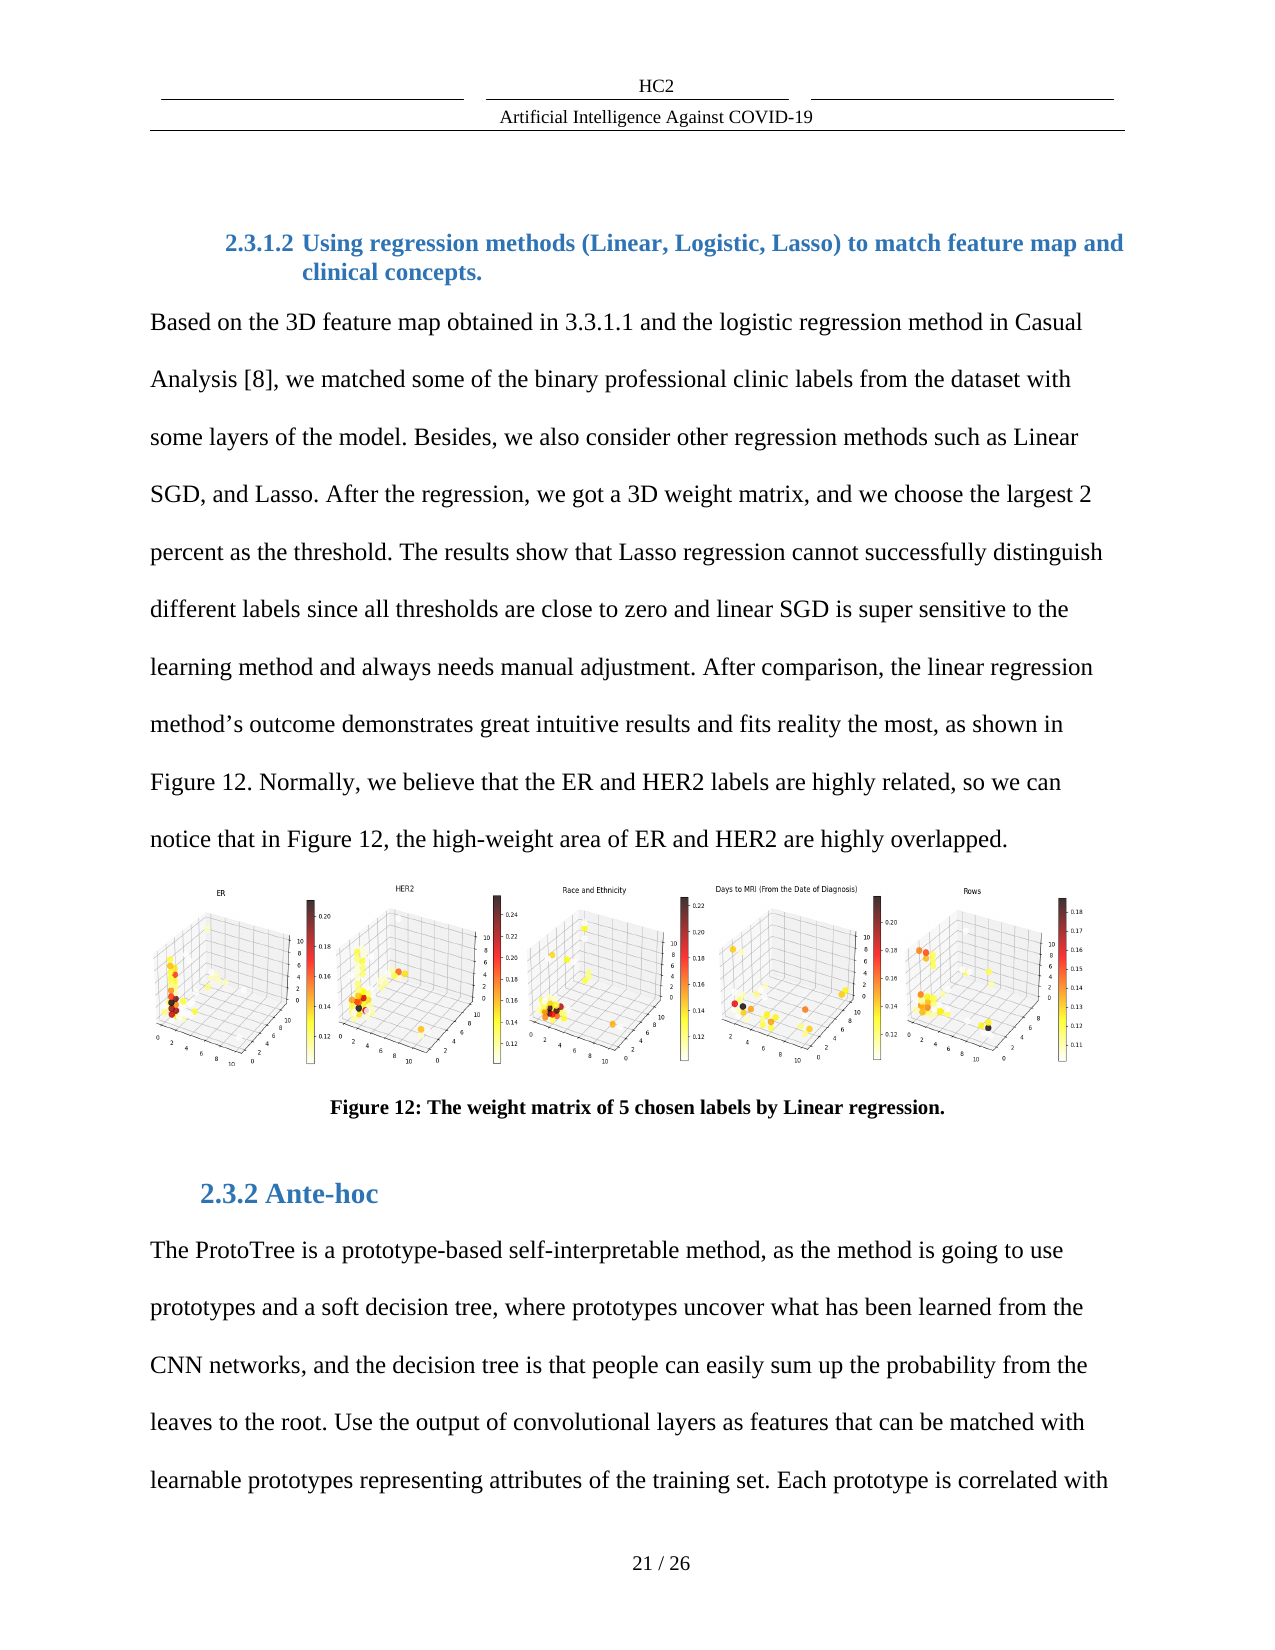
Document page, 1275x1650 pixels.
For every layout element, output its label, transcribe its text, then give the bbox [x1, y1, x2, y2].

subtitle Ante-hoc [200, 1176, 1125, 1210]
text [150, 1235, 1125, 1493]
subtitle Using regression methods (Linear, Logistic, Lasso) to match feature map and clinical concepts. [225, 228, 1125, 286]
text Figure 12: The weight matrix of 5 chosen labels by Linear regression. [150, 1095, 1125, 1119]
picture [150, 881, 707, 1066]
text Based on the 3D feature map obtained in 3.3.1.1 and the logistic regression method in Casual Analysis , we matched some of the binary professional clinic labels from the dataset with some layers of the model. Besides, we also consider other regression methods such as Linear SGD, and Lasso. After the regression, we got a 3D weight matrix, and we choose the largest 2 percent as the threshold. The results show that Lasso regression cannot successfully distinguish different labels since all thresholds are close to zero and linear SGD is super sensitive to the learning method and always needs manual adjustment. After comparison, the linear regression method’s outcome demonstrates great intuitive results and fits reality the most, as shown in Figure 12. Normally, we believe that the ER and HER2 labels are highly related, so we can notice that in Figure 12, the high-weight area of ER and HER2 are highly overlapped. [150, 307, 1125, 853]
picture [712, 881, 1087, 1066]
